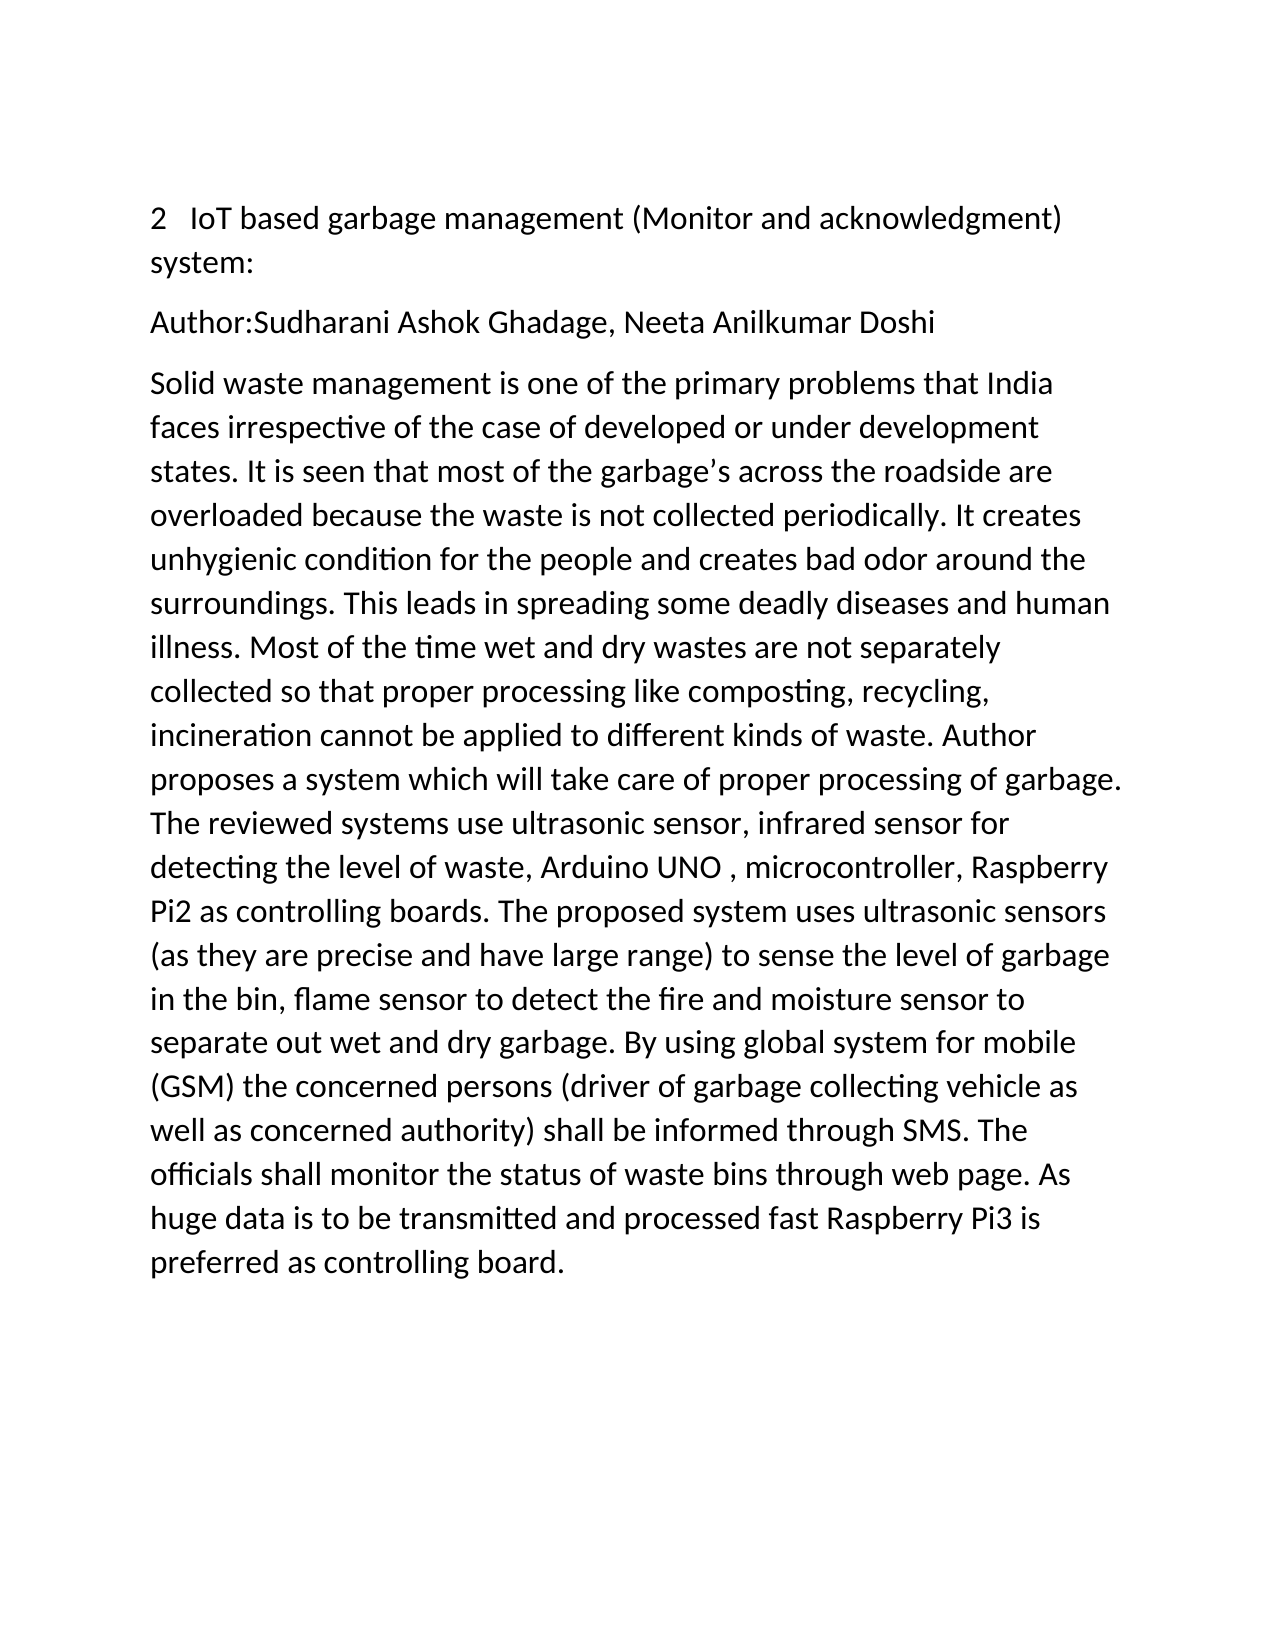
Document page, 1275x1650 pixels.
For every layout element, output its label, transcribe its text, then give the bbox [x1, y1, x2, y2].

text Solid waste management is one of the primary problems that India faces irrespective of the case of developed or under development states. It is seen that most of the garbage’s across the roadside are overloaded because the waste is not collected periodically. It creates unhygienic condition for the people and creates bad odor around the surroundings. This leads in spreading some deadly diseases and human illness. Most of the time wet and dry wastes are not separately collected so that proper processing like composting, recycling, incineration cannot be applied to different kinds of waste. Author proposes a system which will take care of proper processing of garbage. The reviewed systems use ultrasonic sensor, infrared sensor for detecting the level of waste, Arduino UNO , microcontroller, Raspberry Pi2 as controlling boards. The proposed system uses ultrasonic sensors (as they are precise and have large range) to sense the level of garbage in the bin, flame sensor to detect the fire and moisture sensor to separate out wet and dry garbage. By using global system for mobile (GSM) the concerned persons (driver of garbage collecting vehicle as well as concerned authority) shall be informed through SMS. The officials shall monitor the status of waste bins through web page. As huge data is to be transmitted and processed fast Raspberry Pi3 is preferred as controlling board. [150, 362, 1125, 1282]
text Author:Sudharani Ashok Ghadage, Neeta Anilkumar Doshi [150, 301, 1125, 342]
text 2 IoT based garbage management (Monitor and acknowledgment) system: [150, 197, 1125, 282]
